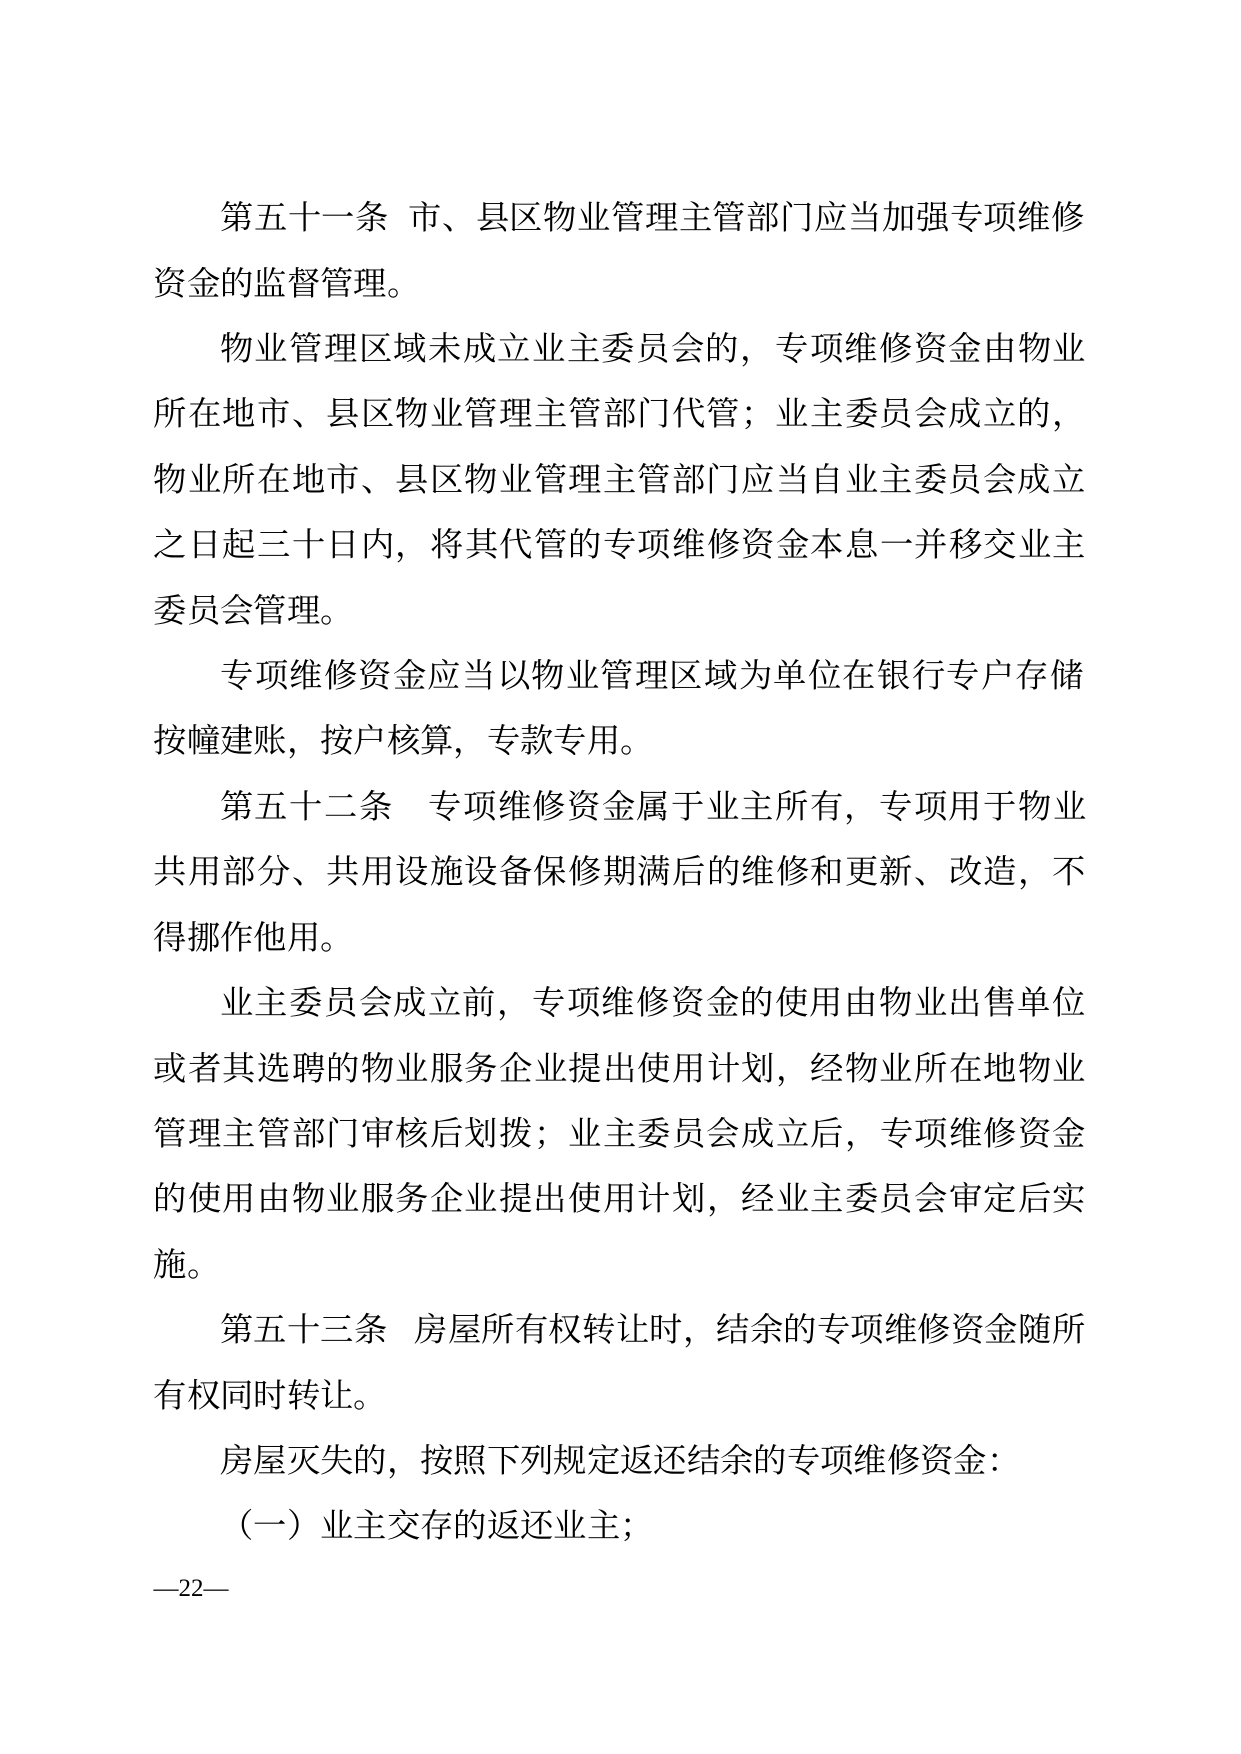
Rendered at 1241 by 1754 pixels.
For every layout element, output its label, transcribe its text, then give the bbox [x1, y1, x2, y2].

text 第五十三条 房屋所有权转让时，结余的专项维修资金随所有权同时转让。 [153, 1289, 1087, 1420]
text 专项维修资金应当以物业管理区域为单位在银行专户存储，按幢建账，按户核算，专款专用。 [153, 635, 1087, 766]
text 物业管理区域未成立业主委员会的，专项维修资金由物业所在地市、县区物业管理主管部门代管；业主委员会成立的，物业所在地市、县区物业管理主管部门应当自业主委员会成立之日起三十日内，将其代管的专项维修资金本息一并移交业主委员会管理。 [153, 308, 1087, 635]
text 业主委员会成立前，专项维修资金的使用由物业出售单位或者其选聘的物业服务企业提出使用计划，经物业所在地物业管理主管部门审核后划拨；业主委员会成立后，专项维修资金的使用由物业服务企业提出使用计划，经业主委员会审定后实施。 [153, 962, 1087, 1289]
text 房屋灭失的，按照下列规定返还结余的专项维修资金： [153, 1420, 1087, 1486]
text 第五十二条 专项维修资金属于业主所有，专项用于物业共用部分、共用设施设备保修期满后的维修和更新、改造，不得挪作他用。 [153, 766, 1087, 962]
text 第五十一条 市、县区物业管理主管部门应当加强专项维修资金的监督管理。 [153, 177, 1087, 308]
text （一）业主交存的返还业主； [153, 1486, 1087, 1551]
